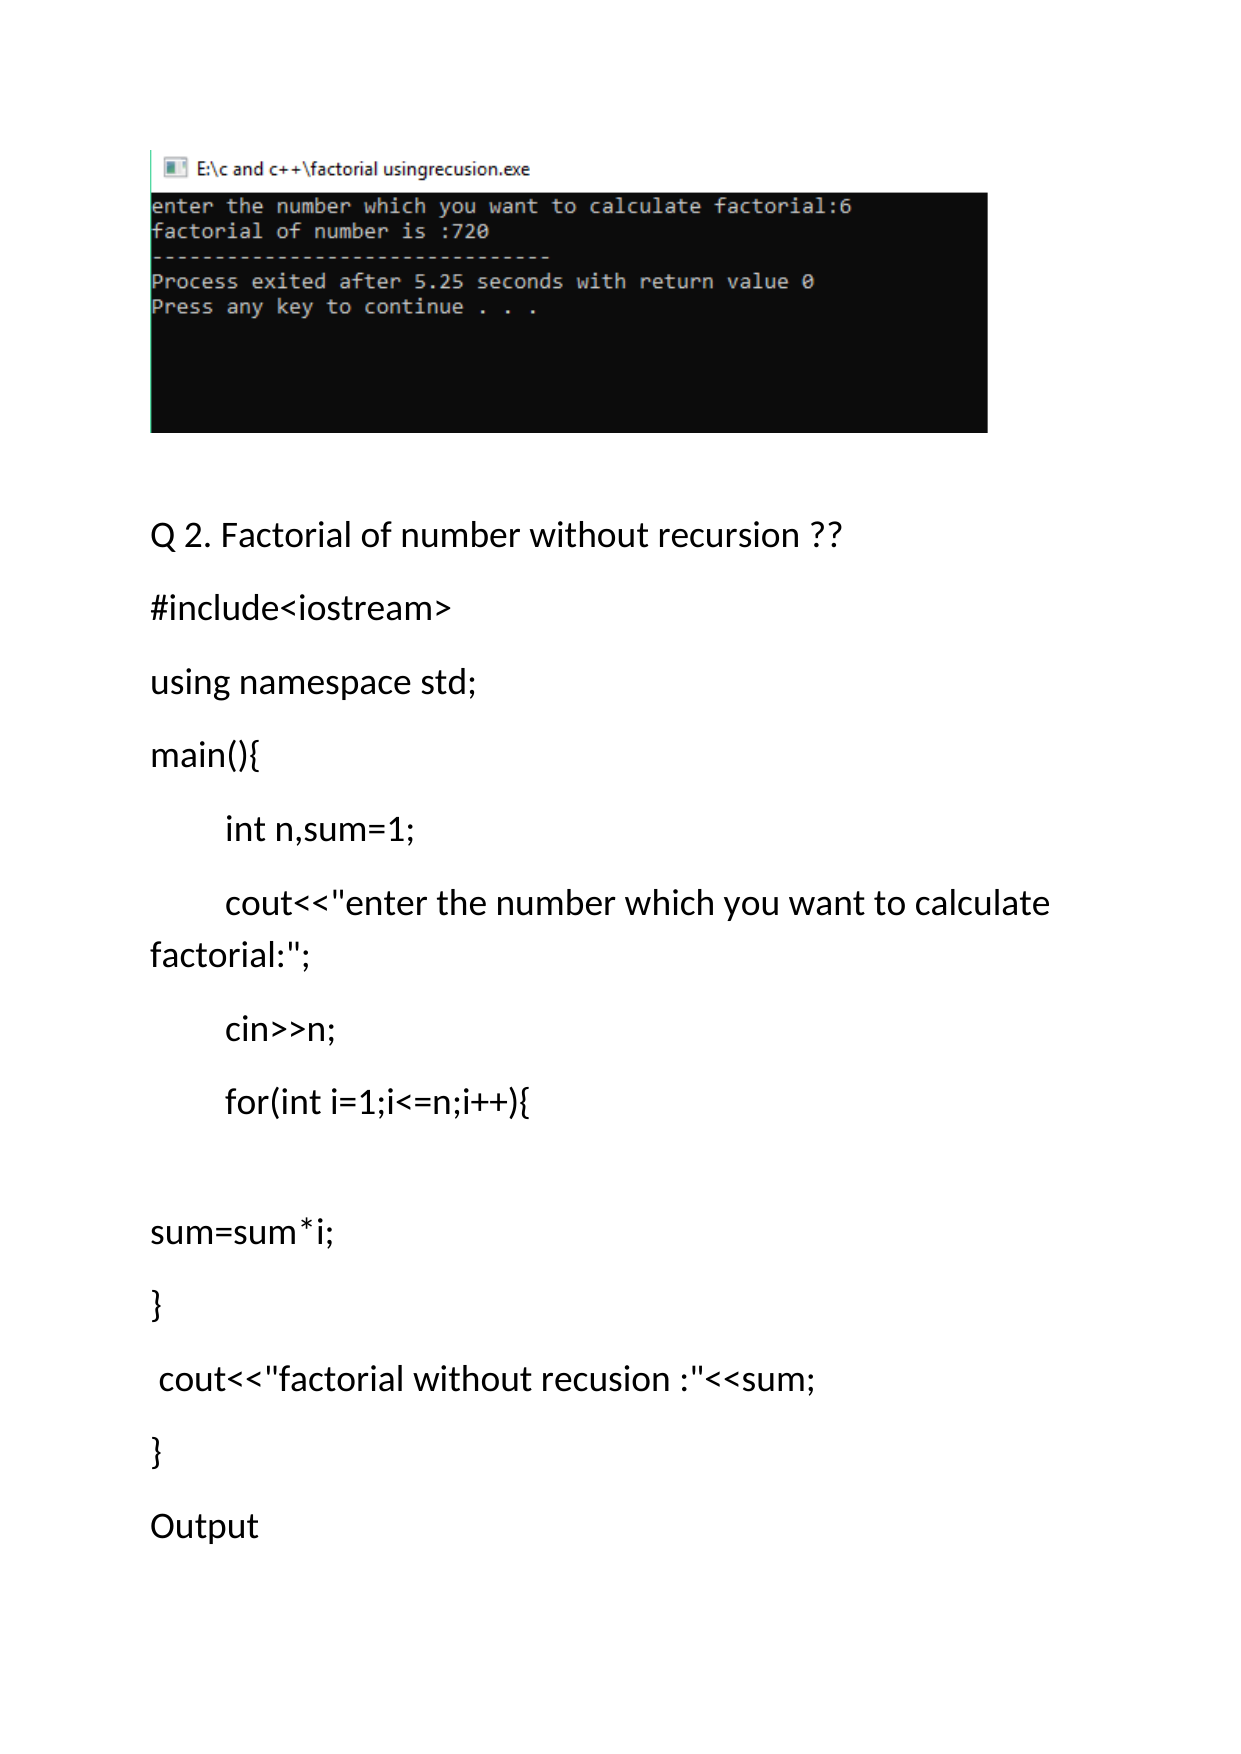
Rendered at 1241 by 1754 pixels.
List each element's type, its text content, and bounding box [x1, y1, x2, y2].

text cin>>n; [150, 1005, 1090, 1051]
text } [150, 1281, 1090, 1327]
text sum=sum*i; [150, 1208, 1090, 1253]
text main(){ [150, 731, 1090, 777]
text cout<<"factorial without recusion :"<<sum; [150, 1355, 1090, 1401]
text int n,sum=1; [150, 805, 1090, 851]
text } [150, 1428, 1090, 1474]
text cout<<"enter the number which you want to calculate factorial:"; [150, 878, 1090, 977]
text #include<iostream> [150, 584, 1090, 630]
text Q 2. Factorial of number without recursion ?? [150, 511, 1090, 557]
text Output [150, 1502, 1090, 1548]
picture [150, 150, 988, 433]
text for(int i=1;i<=n;i++){ [150, 1078, 1090, 1124]
text using namespace std; [150, 658, 1090, 704]
